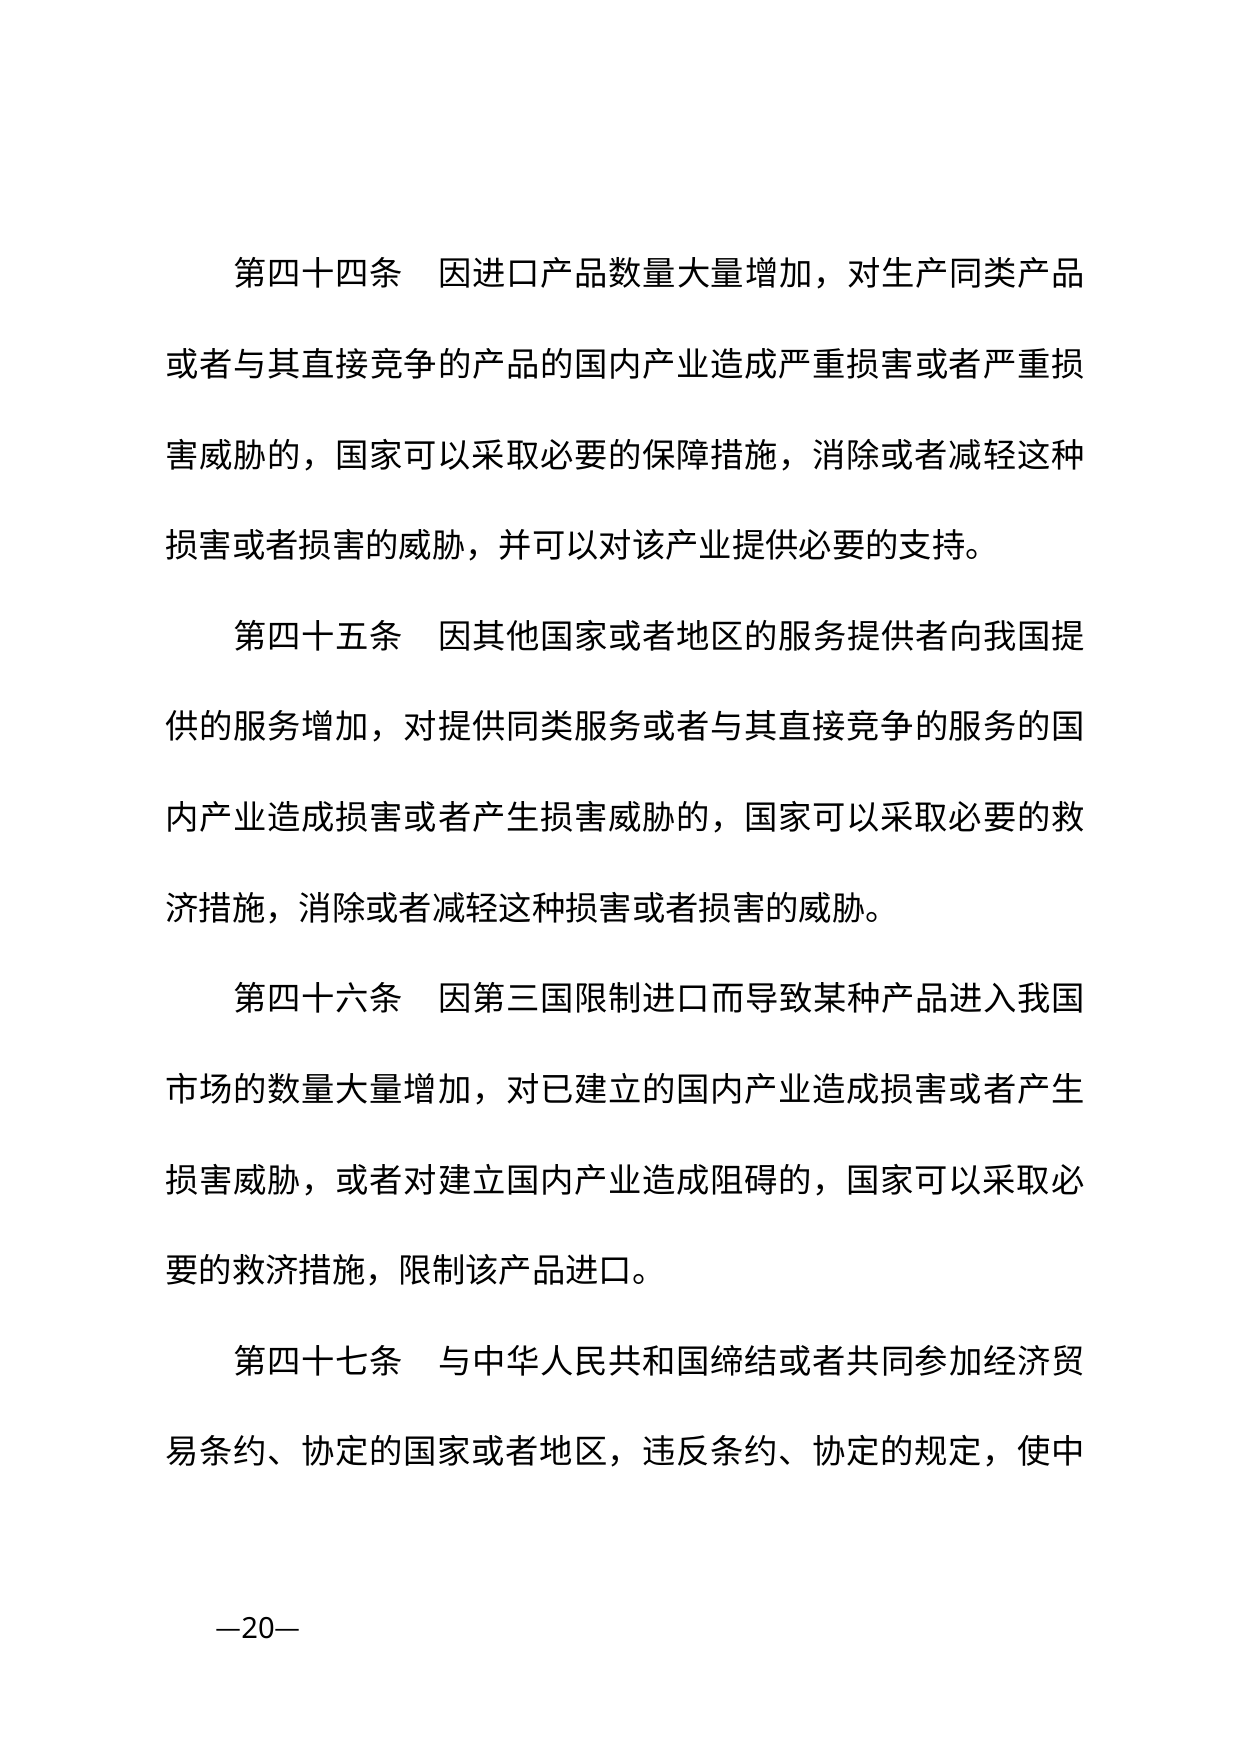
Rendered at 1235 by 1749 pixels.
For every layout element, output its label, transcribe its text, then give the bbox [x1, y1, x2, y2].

text 第四十五条 因其他国家或者地区的服务提供者向我国提供的服务增加，对提供同类服务或者与其直接竞争的服务的国内产业造成损害或者产生损害威胁的，国家可以采取必要的救济措施，消除或者减轻这种损害或者损害的威胁。 [165, 588, 1087, 951]
text 第四十六条 因第三国限制进口而导致某种产品进入我国市场的数量大量增加，对已建立的国内产业造成损害或者产生损害威胁，或者对建立国内产业造成阻碍的，国家可以采取必要的救济措施，限制该产品进口。 [165, 951, 1087, 1313]
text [165, 1313, 1087, 1495]
text 第四十四条 因进口产品数量大量增加，对生产同类产品或者与其直接竞争的产品的国内产业造成严重损害或者严重损害威胁的，国家可以采取必要的保障措施，消除或者减轻这种损害或者损害的威胁，并可以对该产业提供必要的支持。 [165, 226, 1087, 588]
